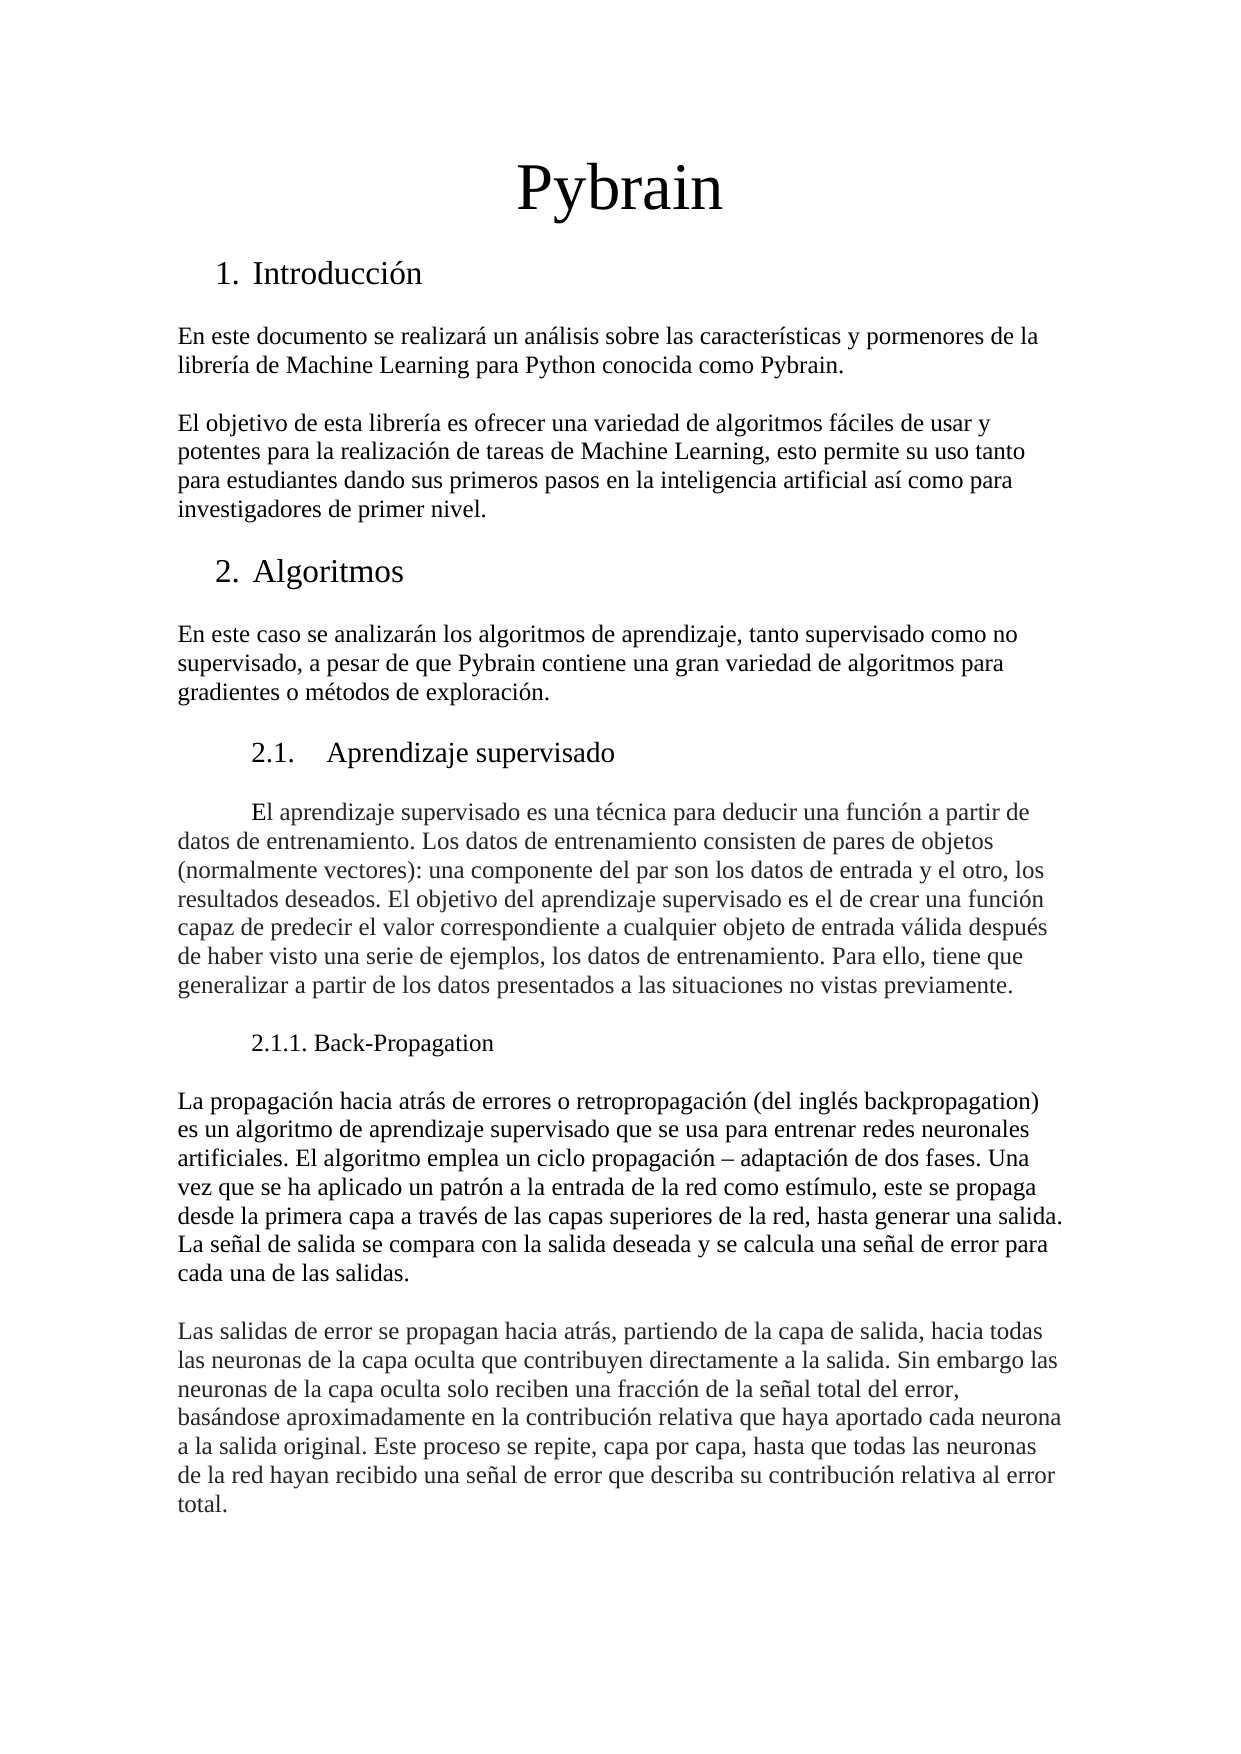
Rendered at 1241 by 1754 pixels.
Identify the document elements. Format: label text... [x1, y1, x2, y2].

text El objetivo de esta librería es ofrecer una variedad de algoritmos fáciles de usar y potentes para la realización de tareas de Machine Learning, esto permite su uso tanto para estudiantes dando sus primeros pasos en la inteligencia artificial así como para investigadores de primer nivel. [177, 408, 1063, 523]
text La propagación hacia atrás de errores o retropropagación (del inglés backpropagation) es un algoritmo de aprendizaje supervisado que se usa para entrenar redes neuronales artificiales. El algoritmo emplea un ciclo propagación – adaptación de dos fases. Una vez que se ha aplicado un patrón a la entrada de la red como estímulo, este se propaga desde la primera capa a través de las capas superiores de la red, hasta generar una salida. La señal de salida se compara con la salida deseada y se calcula una señal de error para cada una de las salidas. [177, 1086, 1063, 1287]
list Introducción [215, 253, 1063, 292]
list Algoritmos [215, 552, 1063, 590]
text En este documento se realizará un análisis sobre las características y pormenores de la librería de Machine Learning para Python conocida como Pybrain. [177, 321, 1063, 378]
text En este caso se analizarán los algoritmos de aprendizaje, tanto supervisado como no supervisado, a pesar de que Pybrain contiene una gran variedad de algoritmos para gradientes o métodos de exploración. [177, 619, 1063, 706]
list Aprendizaje supervisado [251, 735, 1063, 768]
text El aprendizaje supervisado es una técnica para deducir una función a partir de datos de entrenamiento. Los datos de entrenamiento consisten de pares de objetos (normalmente vectores): una componente del par son los datos de entrada y el otro, los resultados deseados. El objetivo del aprendizaje supervisado es el de crear una función capaz de predecir el valor correspondiente a cualquier objeto de entrada válida después de haber visto una serie de ejemplos, los datos de entrenamiento. Para ello, tiene que generalizar a partir de los datos presentados a las situaciones no vistas previamente. [177, 797, 1063, 999]
text Pybrain [177, 148, 1063, 224]
text Las salidas de error se propagan hacia atrás, partiendo de la capa de salida, hacia todas las neuronas de la capa oculta que contribuyen directamente a la salida. Sin embargo las neuronas de la capa oculta solo reciben una fracción de la señal total del error, basándose aproximadamente en la contribución relativa que haya aportado cada neurona a la salida original. Este proceso se repite, capa por capa, hasta que todas las neuronas de la red hayan recibido una señal de error que describa su contribución relativa al error total. [177, 1316, 1063, 1517]
text 2.1.1. Back-Propagation [251, 1028, 1063, 1057]
